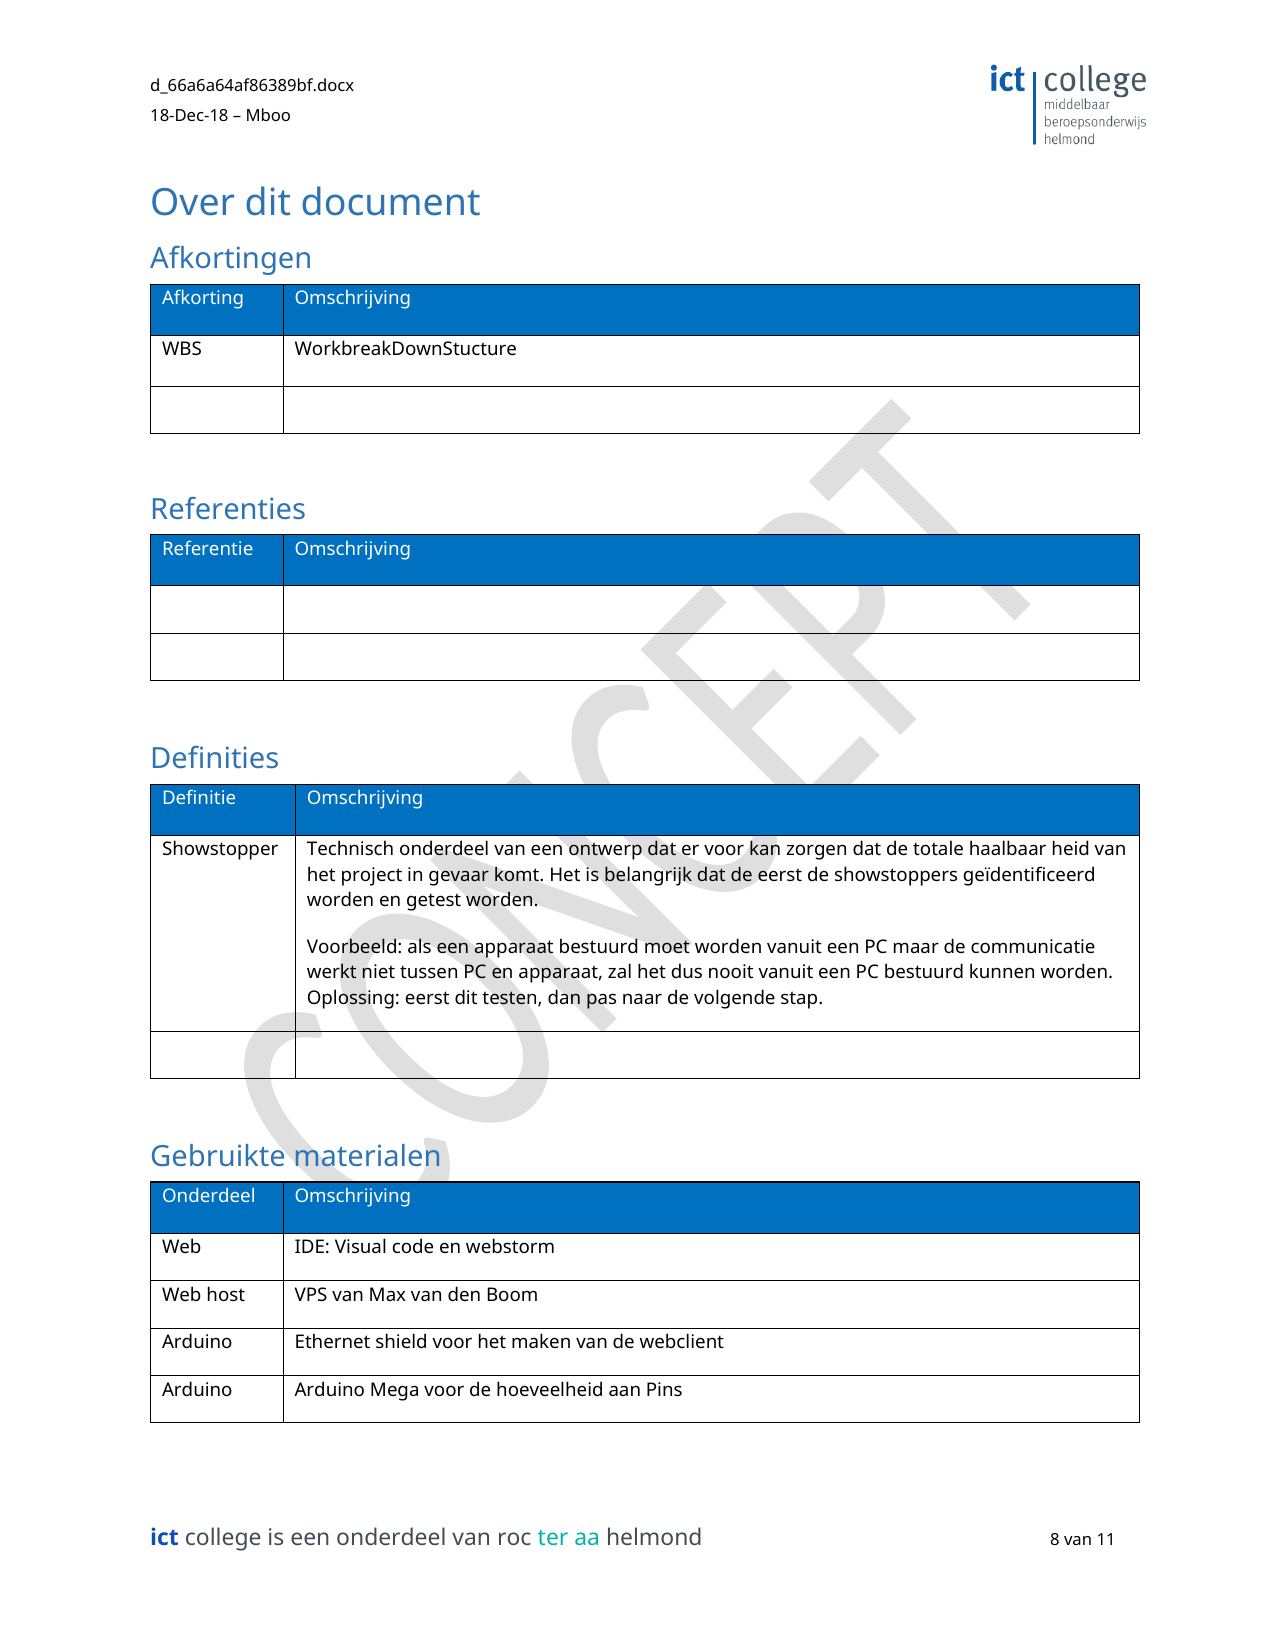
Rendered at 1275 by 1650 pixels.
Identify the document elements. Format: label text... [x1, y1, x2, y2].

table_cell IDE: Visual code en webstorm [284, 1234, 1139, 1280]
table_header Afkorting [151, 285, 283, 335]
picture [988, 62, 1150, 149]
table_cell [151, 586, 283, 633]
subtitle Over dit document [150, 175, 1125, 226]
table_cell Arduino [151, 1376, 283, 1422]
table_cell Web [151, 1234, 283, 1280]
table_header Omschrijving [284, 1183, 1139, 1233]
table_cell [284, 387, 1139, 433]
table_header Referentie [151, 535, 283, 585]
table_cell [296, 1032, 1139, 1078]
table_cell Ethernet shield voor het maken van de webclient [284, 1329, 1139, 1375]
table_cell [151, 634, 283, 680]
subtitle Gebruikte materialen [150, 1136, 1125, 1175]
table_cell VPS van Max van den Boom [284, 1281, 1139, 1327]
table_cell Arduino Mega voor de hoeveelheid aan Pins [284, 1376, 1139, 1422]
table_cell [151, 1032, 295, 1078]
table_header Definitie [151, 785, 295, 835]
table_cell Showstopper [151, 836, 295, 1031]
subtitle Referenties [150, 488, 1125, 528]
table_cell Technisch onderdeel van een ontwerp dat er voor kan zorgen dat de totale haalbaar heid van het project in gevaar komt. Het is belangrijk dat de eerst de showstoppers geïdentificeerd worden en getest worden. Voorbeeld: als een apparaat bestuurd moet worden vanuit een PC maar de communicatie werkt niet tussen PC en apparaat, zal het dus nooit vanuit een PC bestuurd kunnen worden. Oplossing: eerst dit testen, dan pas naar de volgende stap. [296, 836, 1139, 1031]
table_cell Web host [151, 1281, 283, 1327]
subtitle Definities [150, 738, 1125, 777]
table_cell WorkbreakDownStucture [284, 336, 1139, 386]
table_cell [284, 634, 1139, 680]
subtitle Afkortingen [150, 238, 1125, 277]
table_header Omschrijving [296, 785, 1139, 835]
table_cell [284, 586, 1139, 633]
table_header Onderdeel [151, 1183, 283, 1233]
table_cell Arduino [151, 1329, 283, 1375]
table_cell [151, 387, 283, 433]
table_cell WBS [151, 336, 283, 386]
table_header Omschrijving [284, 285, 1139, 335]
table_header Omschrijving [284, 535, 1139, 585]
